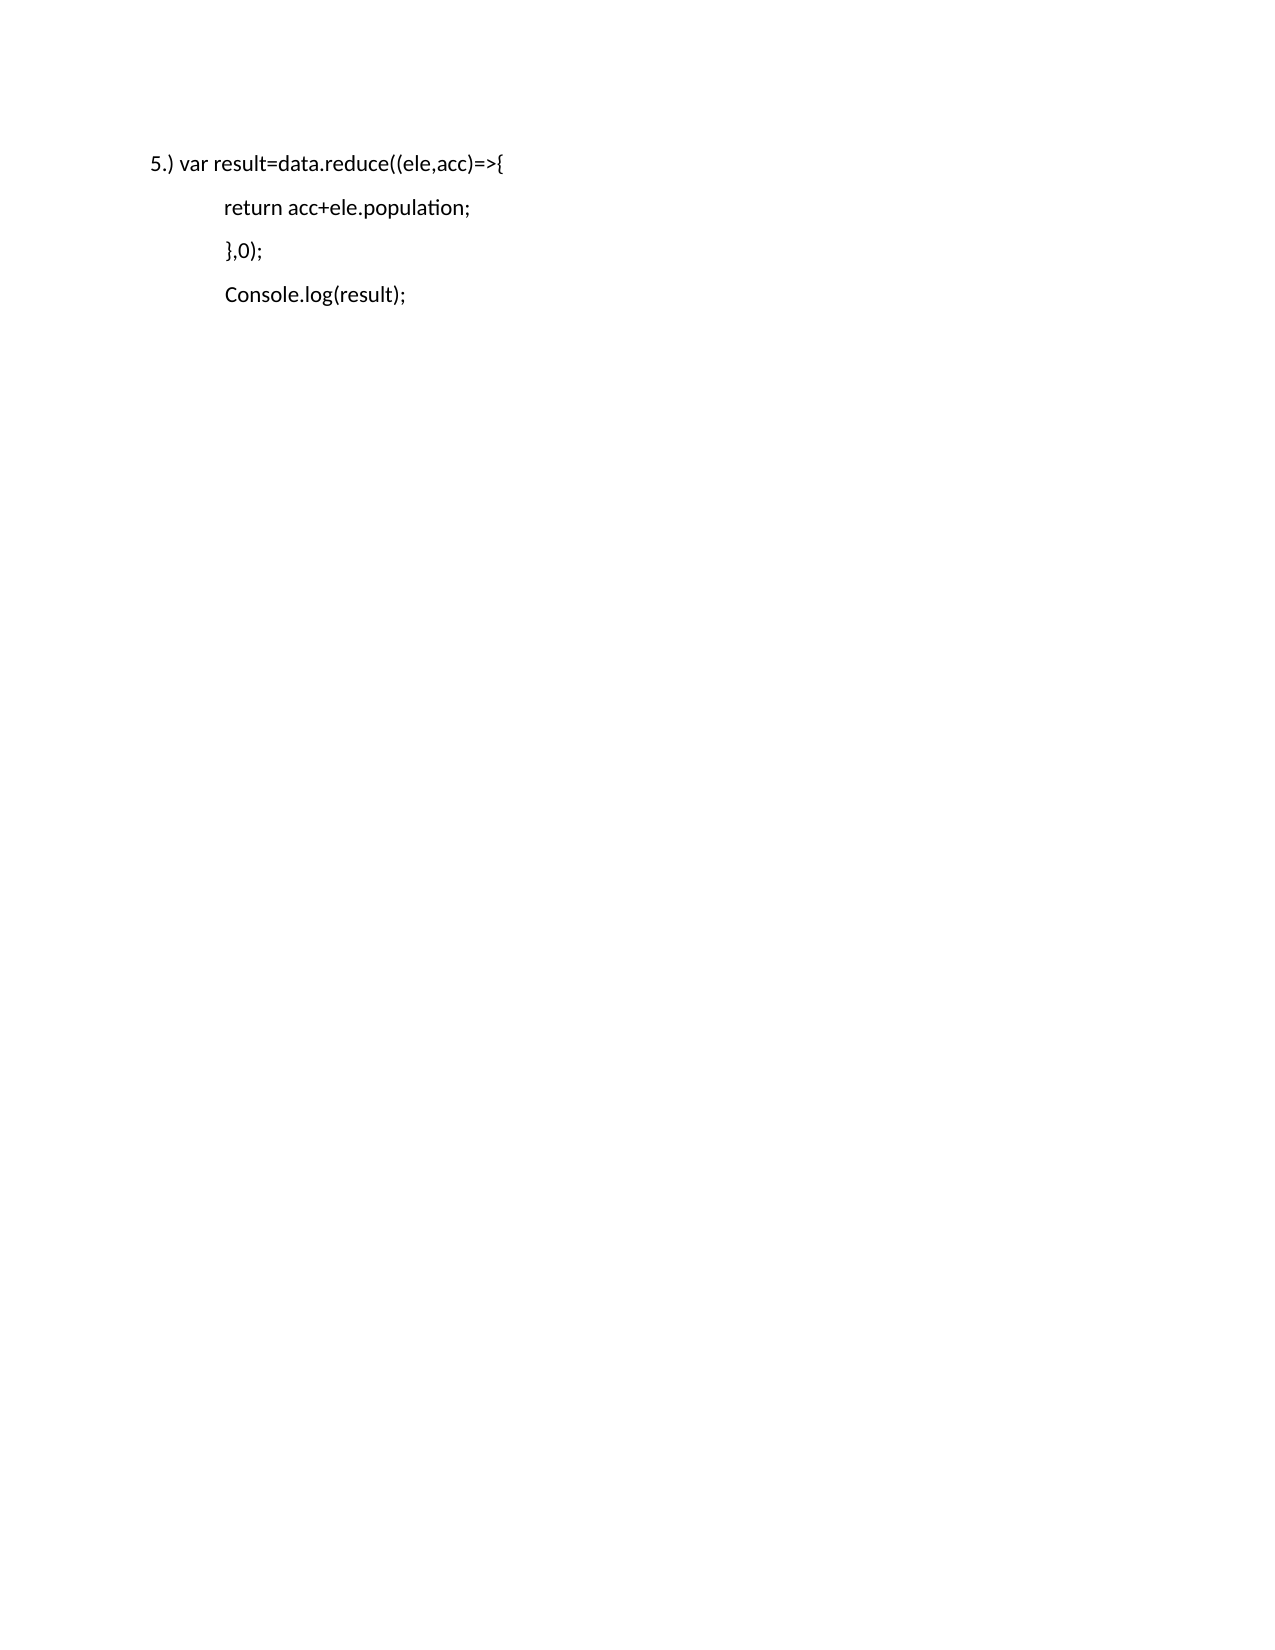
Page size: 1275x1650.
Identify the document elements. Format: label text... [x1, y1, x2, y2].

text Console.log(result); [150, 281, 1125, 308]
text return acc+ele.population; [150, 194, 1125, 221]
text },0); [150, 237, 1125, 264]
text 5.) var result=data.reduce((ele,acc)=>{ [150, 150, 1125, 177]
